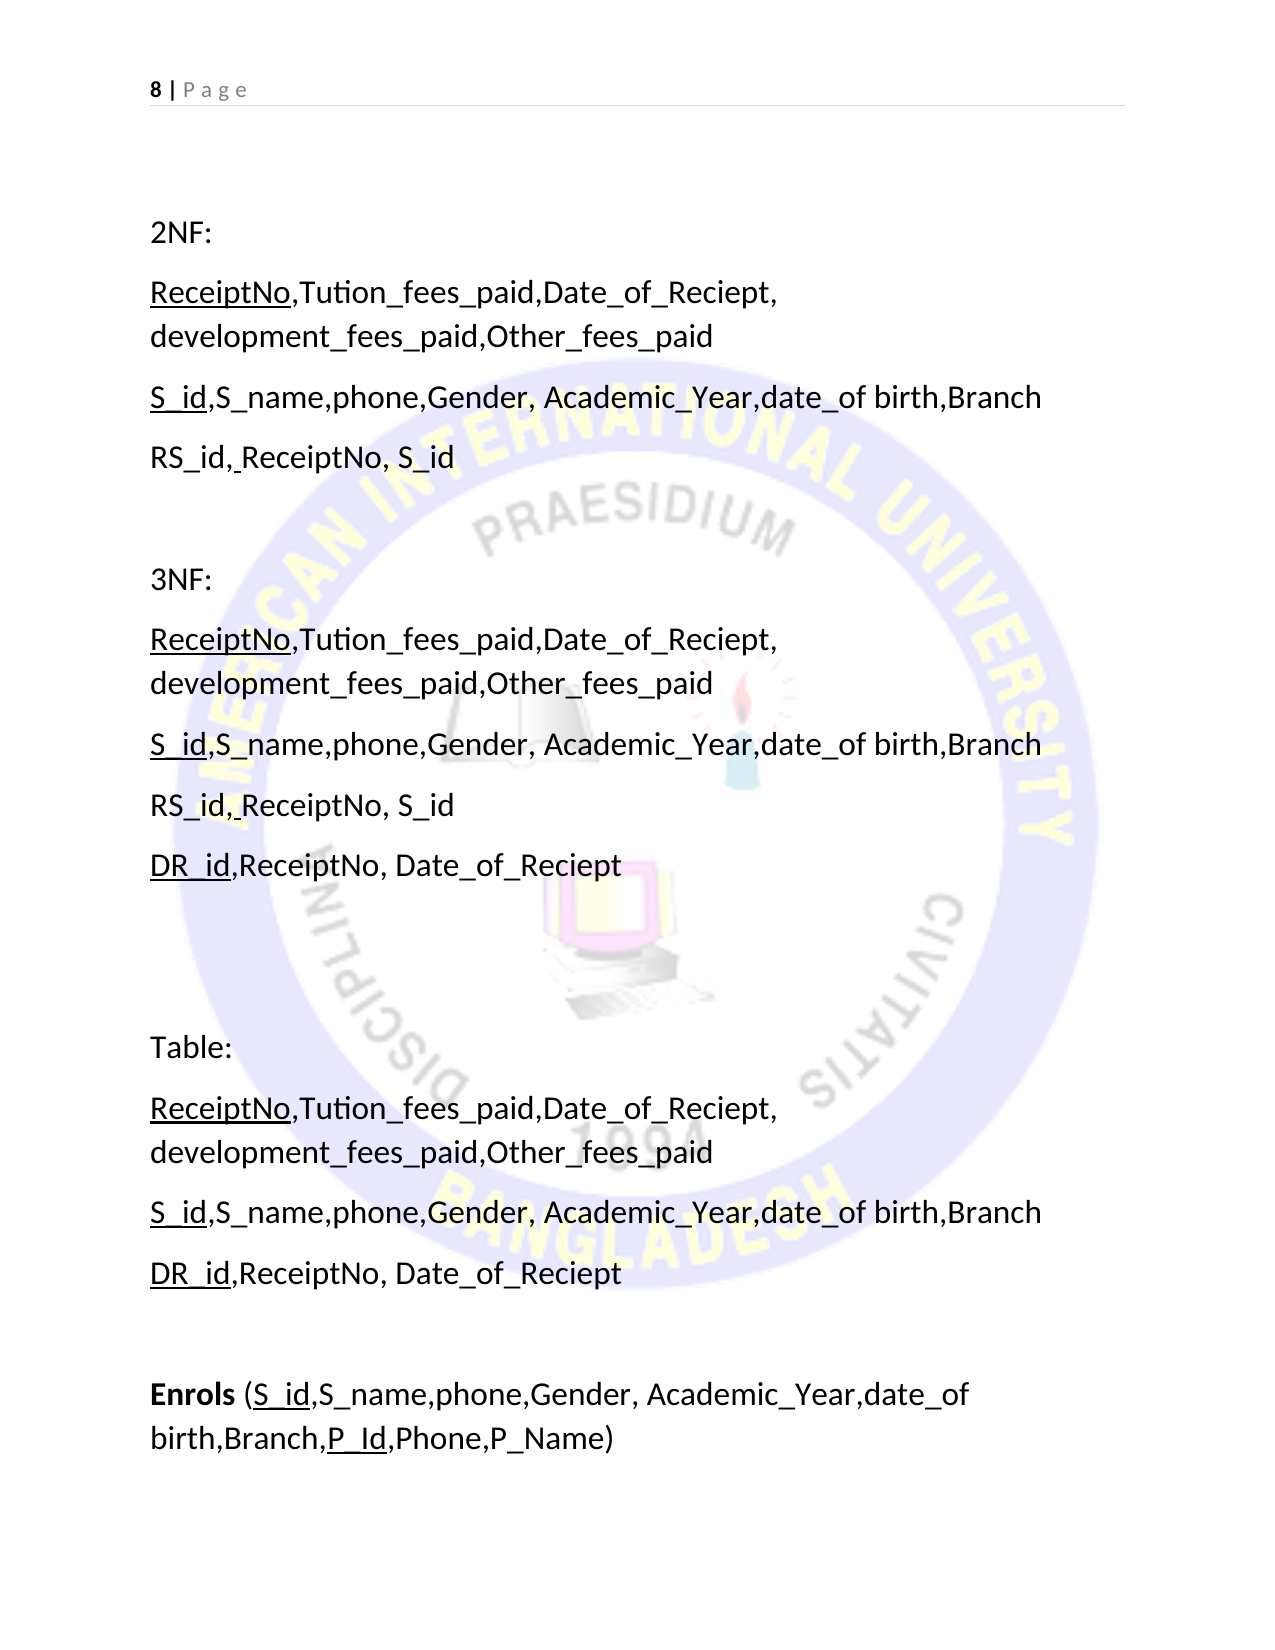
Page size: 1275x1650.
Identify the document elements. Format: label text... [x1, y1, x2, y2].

text ReceiptNo,Tution_fees_paid,Date_of_Reciept, development_fees_paid,Other_fees_paid [150, 1087, 1125, 1171]
text DR_id,ReceiptNo, Date_of_Reciept [150, 1252, 1125, 1293]
text 2NF: [150, 211, 1125, 251]
text S_id,S_name,phone,Gender, Academic_Year,date_of birth,Branch [150, 1191, 1125, 1232]
text S_id,S_name,phone,Gender, Academic_Year,date_of birth,Branch [150, 723, 1125, 764]
text ReceiptNo,Tution_fees_paid,Date_of_Reciept, development_fees_paid,Other_fees_paid [150, 618, 1125, 703]
text S_id,S_name,phone,Gender, Academic_Year,date_of birth,Branch [150, 376, 1125, 417]
text ReceiptNo,Tution_fees_paid,Date_of_Reciept, development_fees_paid,Other_fees_paid [150, 271, 1125, 356]
text 3NF: [150, 558, 1125, 598]
text Table: [150, 1026, 1125, 1067]
text DR_id,ReceiptNo, Date_of_Reciept [150, 844, 1125, 885]
text RS_id, ReceiptNo, S_id [150, 783, 1125, 824]
text Enrols (S_id,S_name,phone,Gender, Academic_Year,date_of birth,Branch,P_Id,Phone,P_Name) [150, 1373, 1125, 1458]
text RS_id, ReceiptNo, S_id [150, 436, 1125, 477]
